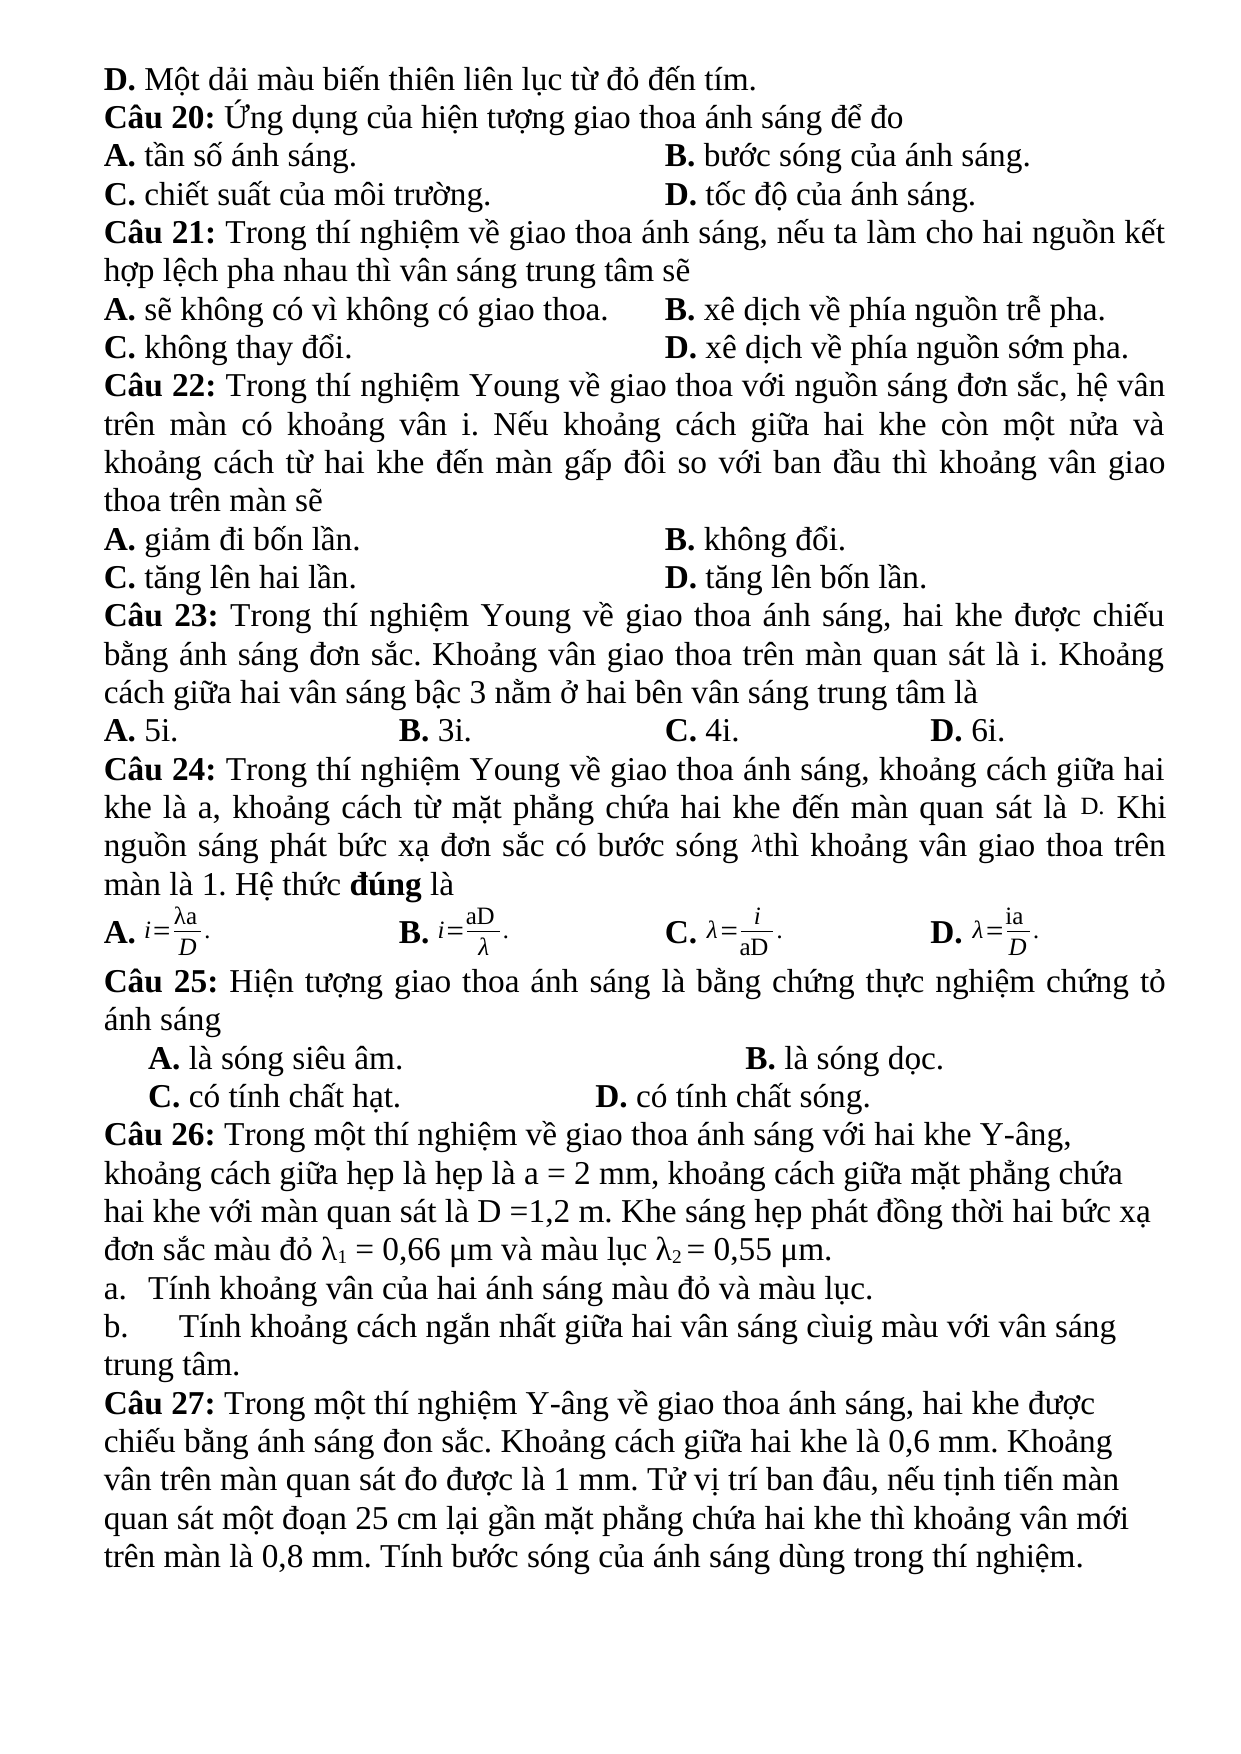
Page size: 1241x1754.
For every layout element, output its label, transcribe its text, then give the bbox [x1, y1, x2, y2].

text Câu 27: Trong một thí nghiệm Y-âng về giao thoa ánh sáng, hai khe được chiếu bằng ánh sáng đon sắc. Khoảng cách giữa hai khe là 0,6 mm. Khoảng vân trên màn quan sát đo được là 1 mm. Tử vị trí ban đâu, nếu tịnh tiến màn quan sát một đoạn 25 cm lại gần mặt phẳng chứa hai khe thì khoảng vân mới trên màn là 0,8 mm. Tính bước sóng của ánh sáng dùng trong thí nghiệm. [103, 1383, 1166, 1575]
text C. chiết suất của môi trường. D. tốc độ của ánh sáng. [103, 174, 1166, 212]
text Câu 20: Ứng dụng của hiện tượng giao thoa ánh sáng để đo [103, 97, 1166, 136]
text C. có tính chất hạt. D. có tính chất sóng. [103, 1076, 1166, 1115]
list Tính khoảng cách ngắn nhất giữa hai vân sáng cìuig màu với vân sáng trung tâm. [103, 1306, 1166, 1383]
text Câu 23: Trong thí nghiệm Young về giao thoa ánh sáng, hai khe được chiếu bằng ánh sáng đơn sắc. Khoảng vân giao thoa trên màn quan sát là i. Khoảng cách giữa hai vân sáng bậc 3 nằm ở hai bên vân sáng trung tâm là [103, 596, 1166, 711]
text C. tăng lên hai lần. D. tăng lên bốn lần. [103, 557, 1166, 596]
text A. sẽ không có vì không có giao thoa. B. xê dịch về phía nguồn trễ pha. [103, 289, 1166, 327]
text A. giảm đi bốn lần. B. không đổi. [103, 519, 1166, 557]
text Câu 24: Trong thí nghiệm Young về giao thoa ánh sáng, khoảng cách giữa hai khe là a, khoảng cách từ mặt phẳng chứa hai khe đến màn quan sát là Khi nguồn sáng phát bức xạ đơn sắc có bước sóng thì khoảng vân giao thoa trên màn là 1. Hệ thức đúng là [103, 749, 1166, 902]
text A. là sóng siêu âm. B. là sóng dọc. [103, 1038, 1166, 1076]
text A. 5i. B. 3i. C. 4i. D. 6i. [103, 711, 1166, 749]
text A. tần số ánh sáng. B. bước sóng của ánh sáng. [103, 136, 1166, 174]
text Câu 25: Hiện tượng giao thoa ánh sáng là bằng chứng thực nghiệm chứng tỏ ánh sáng [103, 961, 1166, 1038]
list Tính khoảng vân của hai ánh sáng màu đỏ và màu lục. [103, 1268, 1166, 1306]
text A. B. C. D. [103, 902, 1166, 961]
text C. không thay đổi. D. xê dịch về phía nguồn sớm pha. [103, 327, 1166, 366]
text D. Một dải màu biến thiên liên lục từ đỏ đến tím. [103, 59, 1166, 97]
text Câu 21: Trong thí nghiệm về giao thoa ánh sáng, nếu ta làm cho hai nguồn kết hợp lệch pha nhau thì vân sáng trung tâm sẽ [103, 212, 1166, 289]
text Câu 26: Trong một thí nghiệm về giao thoa ánh sáng với hai khe Y-âng, khoảng cách giữa hẹp là hẹp là a = 2 mm, khoảng cách giữa mặt phẳng chứa hai khe với màn quan sát là D =1,2 m. Khe sáng hẹp phát đồng thời hai bức xạ đơn sắc màu đỏ λ1 = 0,66 μm và màu lục λ2 = 0,55 μm. [103, 1115, 1166, 1268]
text Câu 22: Trong thí nghiệm Young về giao thoa với nguồn sáng đơn sắc, hệ vân trên màn có khoảng vân i. Nếu khoảng cách giữa hai khe còn một nửa và khoảng cách từ hai khe đến màn gấp đôi so với ban đầu thì khoảng vân giao thoa trên màn sẽ [103, 366, 1166, 519]
